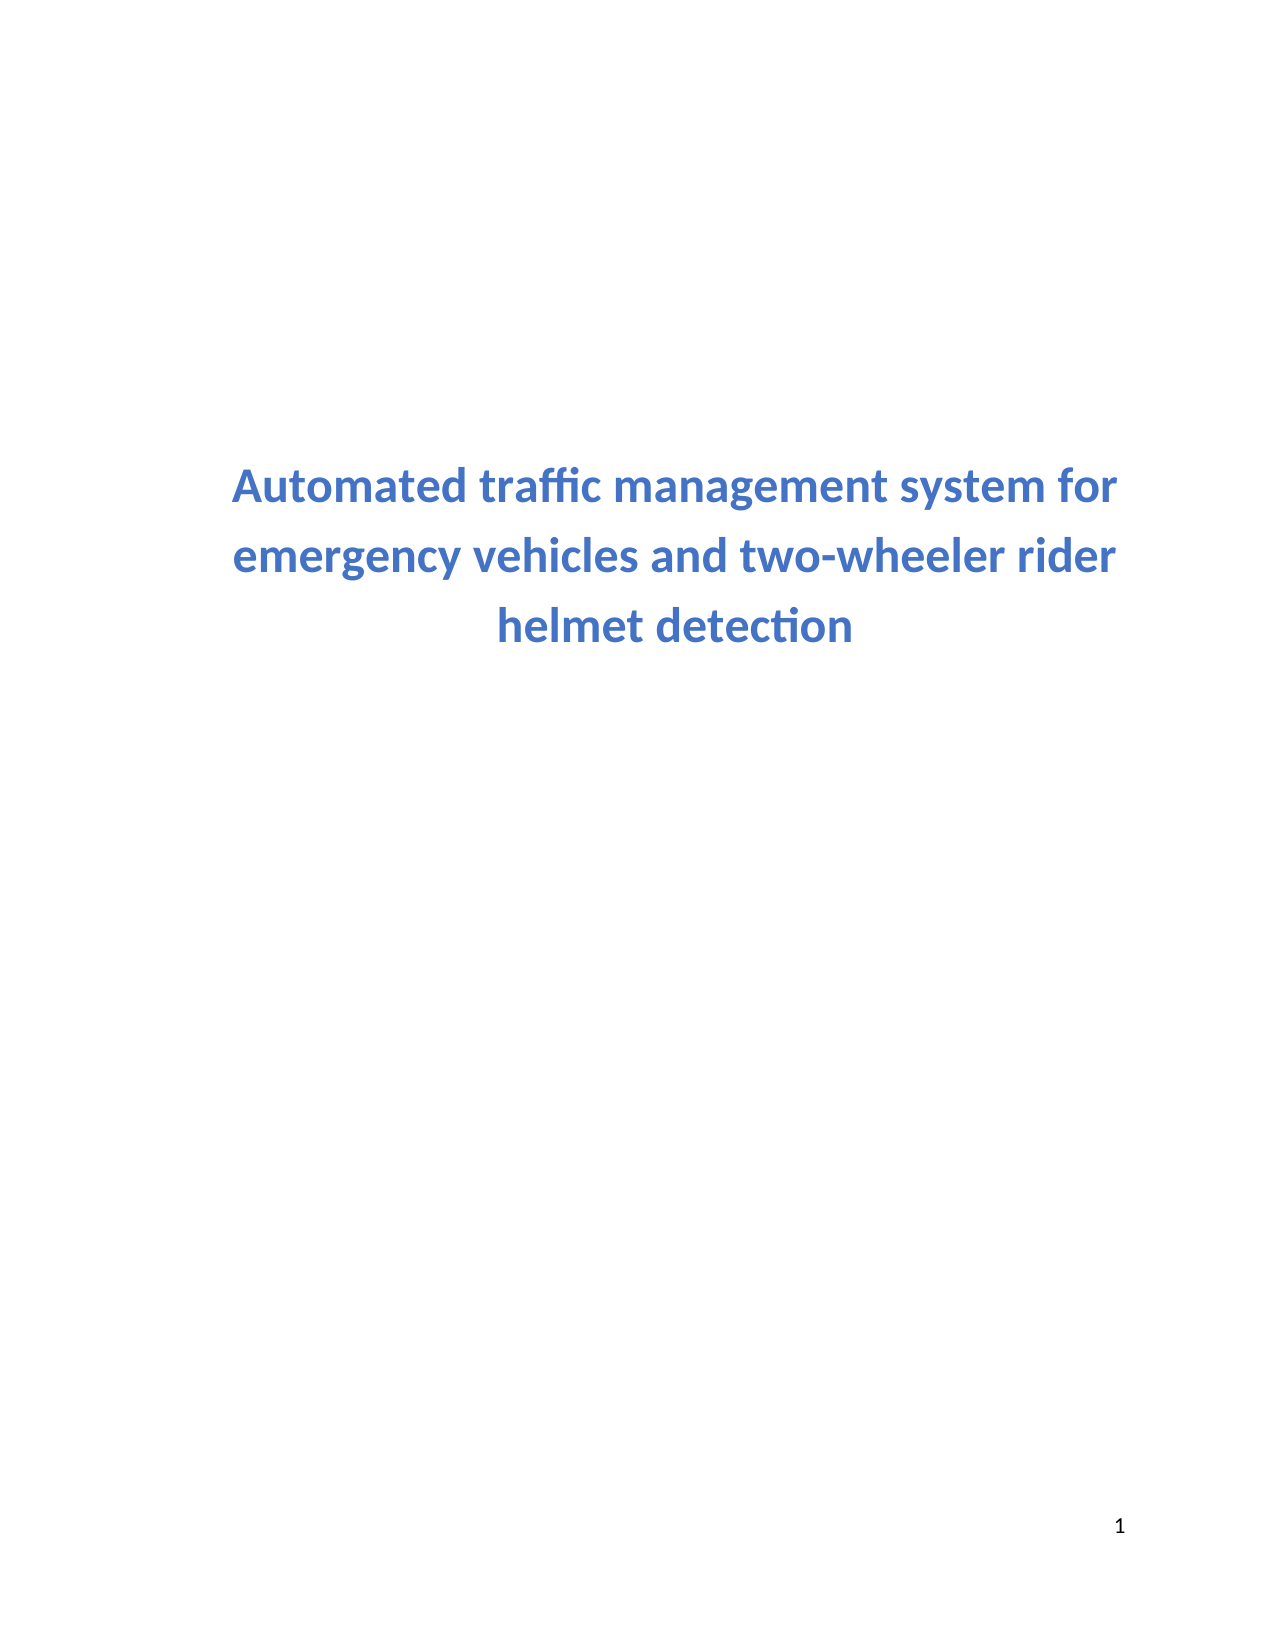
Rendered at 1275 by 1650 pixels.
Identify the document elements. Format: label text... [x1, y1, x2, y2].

text Automated traffic management system for emergency vehicles and two-wheeler rider helmet detection [225, 454, 1125, 655]
